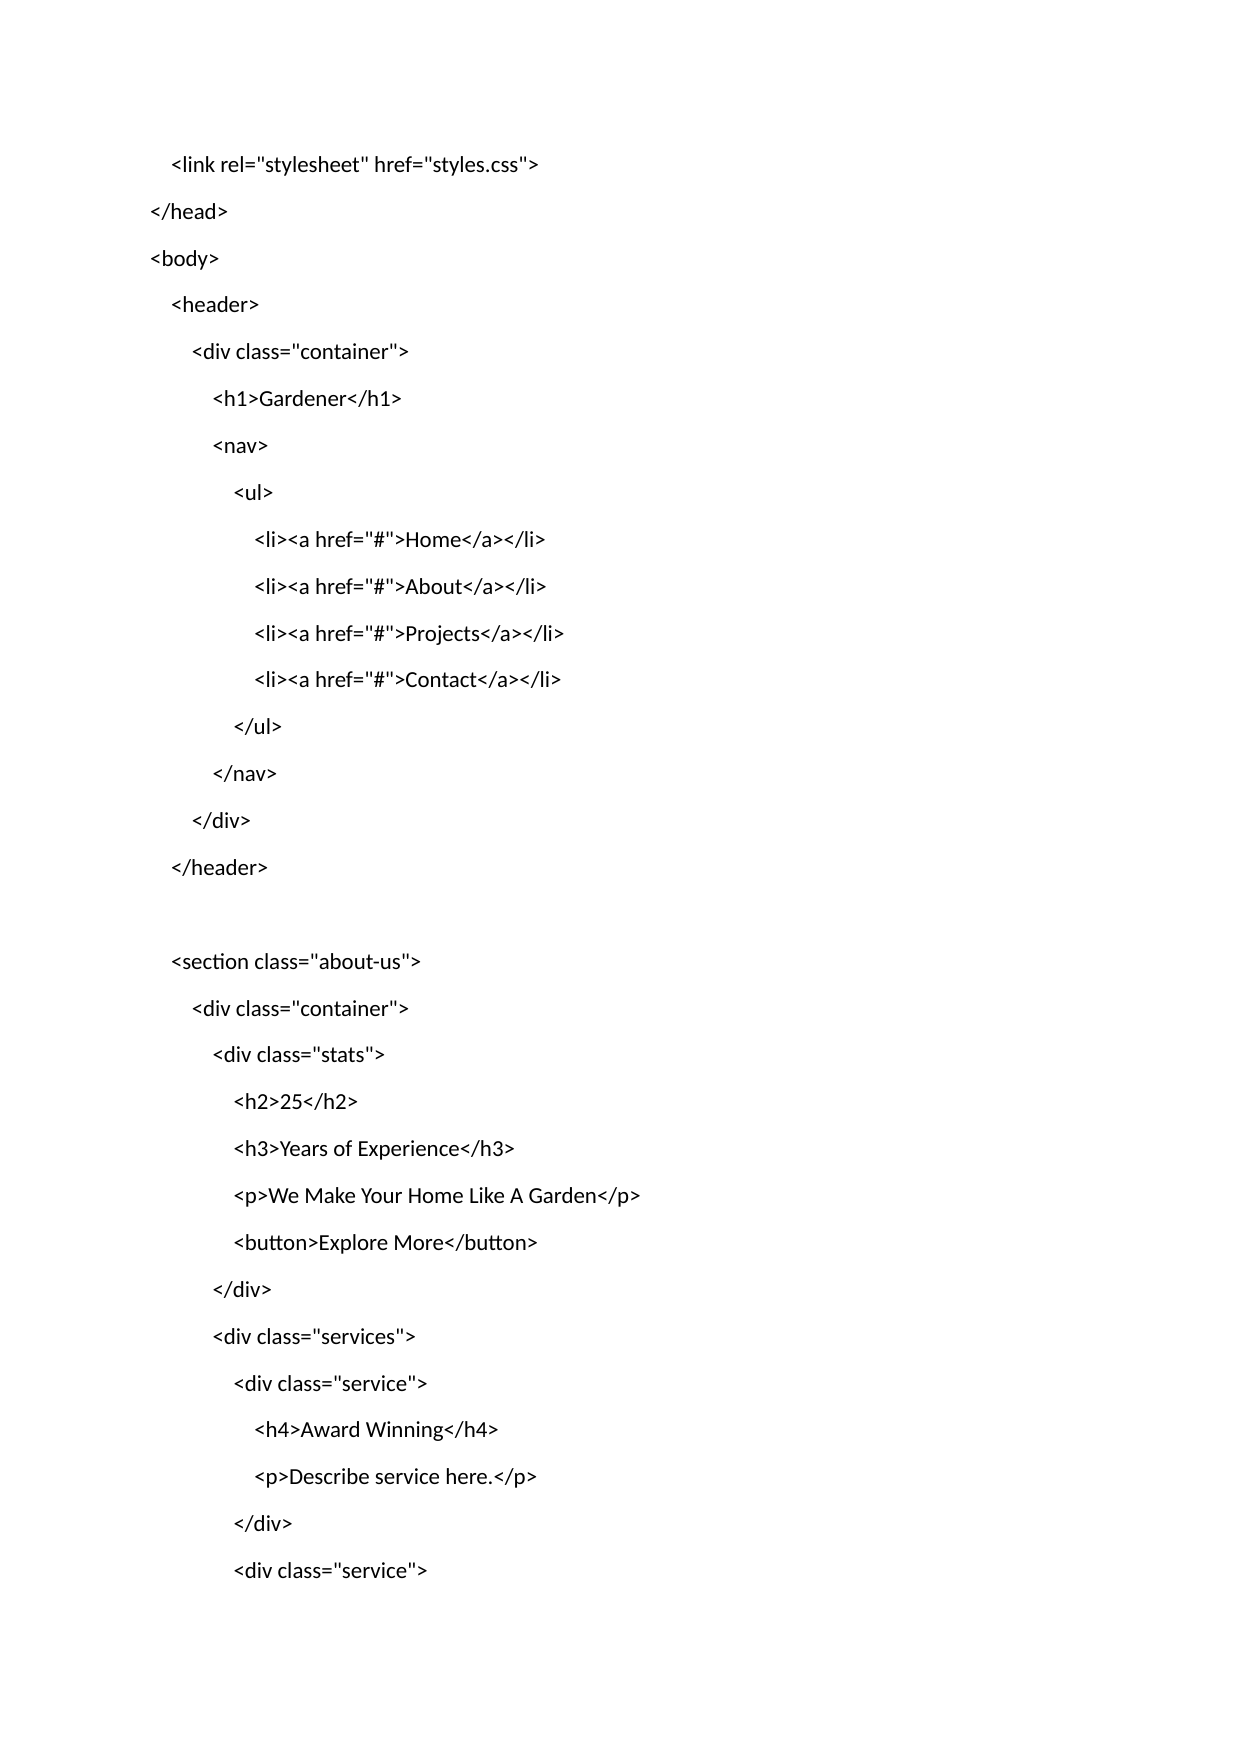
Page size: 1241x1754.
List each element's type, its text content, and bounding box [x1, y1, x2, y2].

text <li><a href="#">About</a></li> [150, 572, 1090, 600]
text <header> [150, 291, 1090, 319]
text <div class="stats"> [150, 1041, 1090, 1069]
text </div> [150, 806, 1090, 834]
text <section class="about-us"> [150, 947, 1090, 975]
text <li><a href="#">Home</a></li> [150, 525, 1090, 553]
text <div class="services"> [150, 1322, 1090, 1350]
text </div> [150, 1275, 1090, 1303]
text <link rel="stylesheet" href="styles.css"> [150, 150, 1090, 178]
text <ul> [150, 478, 1090, 506]
text <div class="service"> [150, 1556, 1090, 1584]
text </nav> [150, 759, 1090, 787]
text <p>We Make Your Home Like A Garden</p> [150, 1181, 1090, 1209]
text <div class="container"> [150, 337, 1090, 366]
text <li><a href="#">Contact</a></li> [150, 666, 1090, 694]
text <li><a href="#">Projects</a></li> [150, 619, 1090, 647]
text <div class="container"> [150, 994, 1090, 1022]
text <nav> [150, 431, 1090, 459]
text <h4>Award Winning</h4> [150, 1416, 1090, 1444]
text <h2>25</h2> [150, 1087, 1090, 1116]
text </div> [150, 1509, 1090, 1537]
text </head> [150, 197, 1090, 225]
text <h3>Years of Experience</h3> [150, 1134, 1090, 1162]
text <h1>Gardener</h1> [150, 384, 1090, 412]
text <p>Describe service here.</p> [150, 1462, 1090, 1491]
text <div class="service"> [150, 1369, 1090, 1397]
text <button>Explore More</button> [150, 1228, 1090, 1256]
text </ul> [150, 712, 1090, 741]
text <body> [150, 244, 1090, 272]
text </header> [150, 853, 1090, 881]
